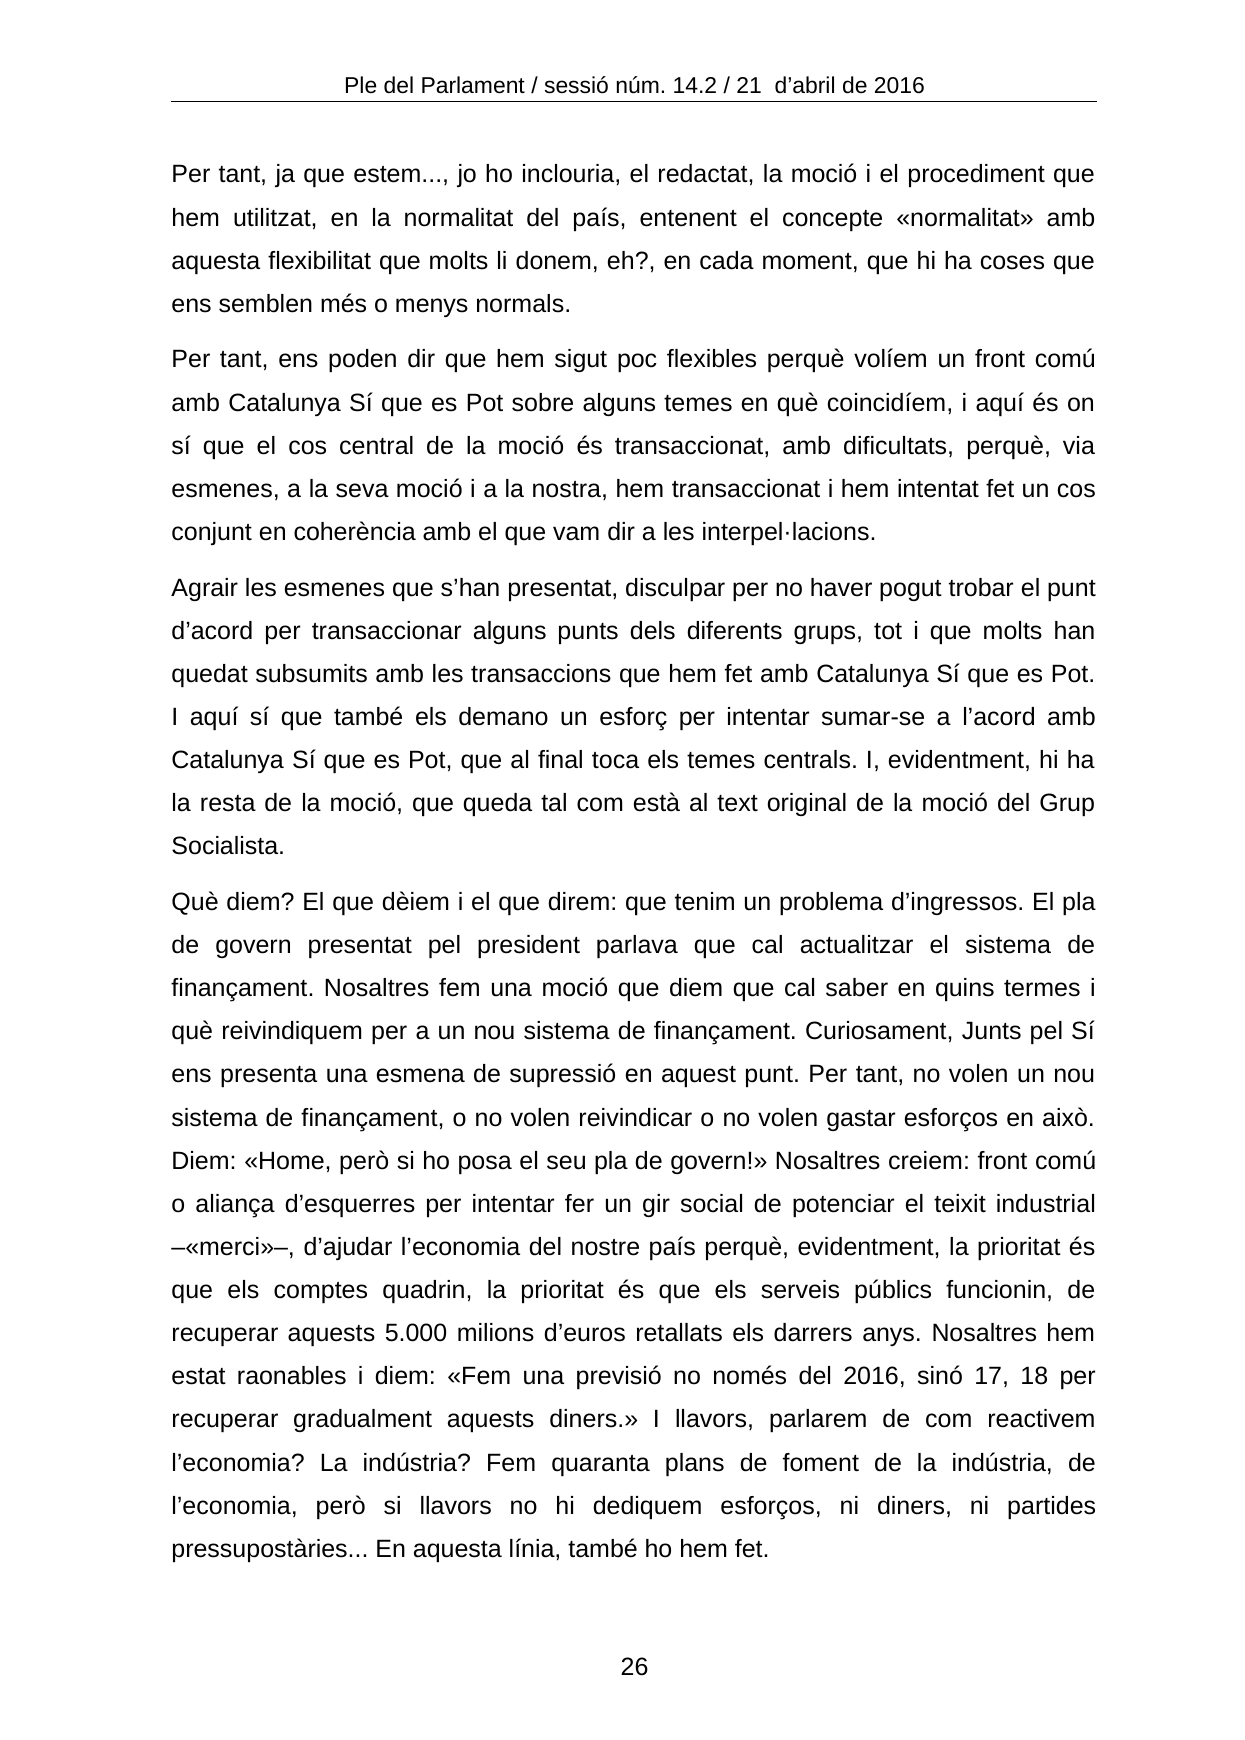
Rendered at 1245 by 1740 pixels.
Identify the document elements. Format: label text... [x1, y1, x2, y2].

text Per tant, ens poden dir que hem sigut poc flexibles perquè volíem un front comú amb Catalunya Sí que es Pot sobre alguns temes en què coincidíem, i aquí és on sí que el cos central de la moció és transaccionat, amb dificultats, perquè, via esmenes, a la seva moció i a la nostra, hem transaccionat i hem intentat fet un cos conjunt en coherència amb el que vam dir a les interpel·lacions. [171, 344, 1097, 546]
text Agrair les esmenes que s’han presentat, disculpar per no haver pogut trobar el punt d’acord per transaccionar alguns punts dels diferents grups, tot i que molts han quedat subsumits amb les transaccions que hem fet amb Catalunya Sí que es Pot. I aquí sí que també els demano un esforç per intentar sumar-se a l’acord amb Catalunya Sí que es Pot, que al final toca els temes centrals. I, evidentment, hi ha la resta de la moció, que queda tal com està al text original de la moció del Grup Socialista. [171, 573, 1097, 860]
text Què diem? El que dèiem i el que direm: que tenim un problema d’ingressos. El pla de govern presentat pel president parlava que cal actualitzar el sistema de finançament. Nosaltres fem una moció que diem que cal saber en quins termes i què reivindiquem per a un nou sistema de finançament. Curiosament, Junts pel Sí ens presenta una esmena de supressió en aquest punt. Per tant, no volen un nou sistema de finançament, o no volen reivindicar o no volen gastar esforços en això. Diem: «Home, però si ho posa el seu pla de govern!» Nosaltres creiem: front comú o aliança d’esquerres per intentar fer un gir social de potenciar el teixit industrial –«merci»–, d’ajudar l’economia del nostre país perquè, evidentment, la prioritat és que els comptes quadrin, la prioritat és que els serveis públics funcionin, de recuperar aquests 5.000 milions d’euros retallats els darrers anys. Nosaltres hem estat raonables i diem: «Fem una previsió no només del 2016, sinó 17, 18 per recuperar gradualment aquests diners.» I llavors, parlarem de com reactivem l’economia? La indústria? Fem quaranta plans de foment de la indústria, de l’economia, però si llavors no hi dediquem esforços, ni diners, ni partides pressupostàries... En aquesta línia, també ho hem fet. [171, 887, 1097, 1563]
text Per tant, ja que estem..., jo ho inclouria, el redactat, la moció i el procediment que hem utilitzat, en la normalitat del país, entenent el concepte «normalitat» amb aquesta flexibilitat que molts li donem, eh?, en cada moment, que hi ha coses que ens semblen més o menys normals. [171, 159, 1097, 318]
